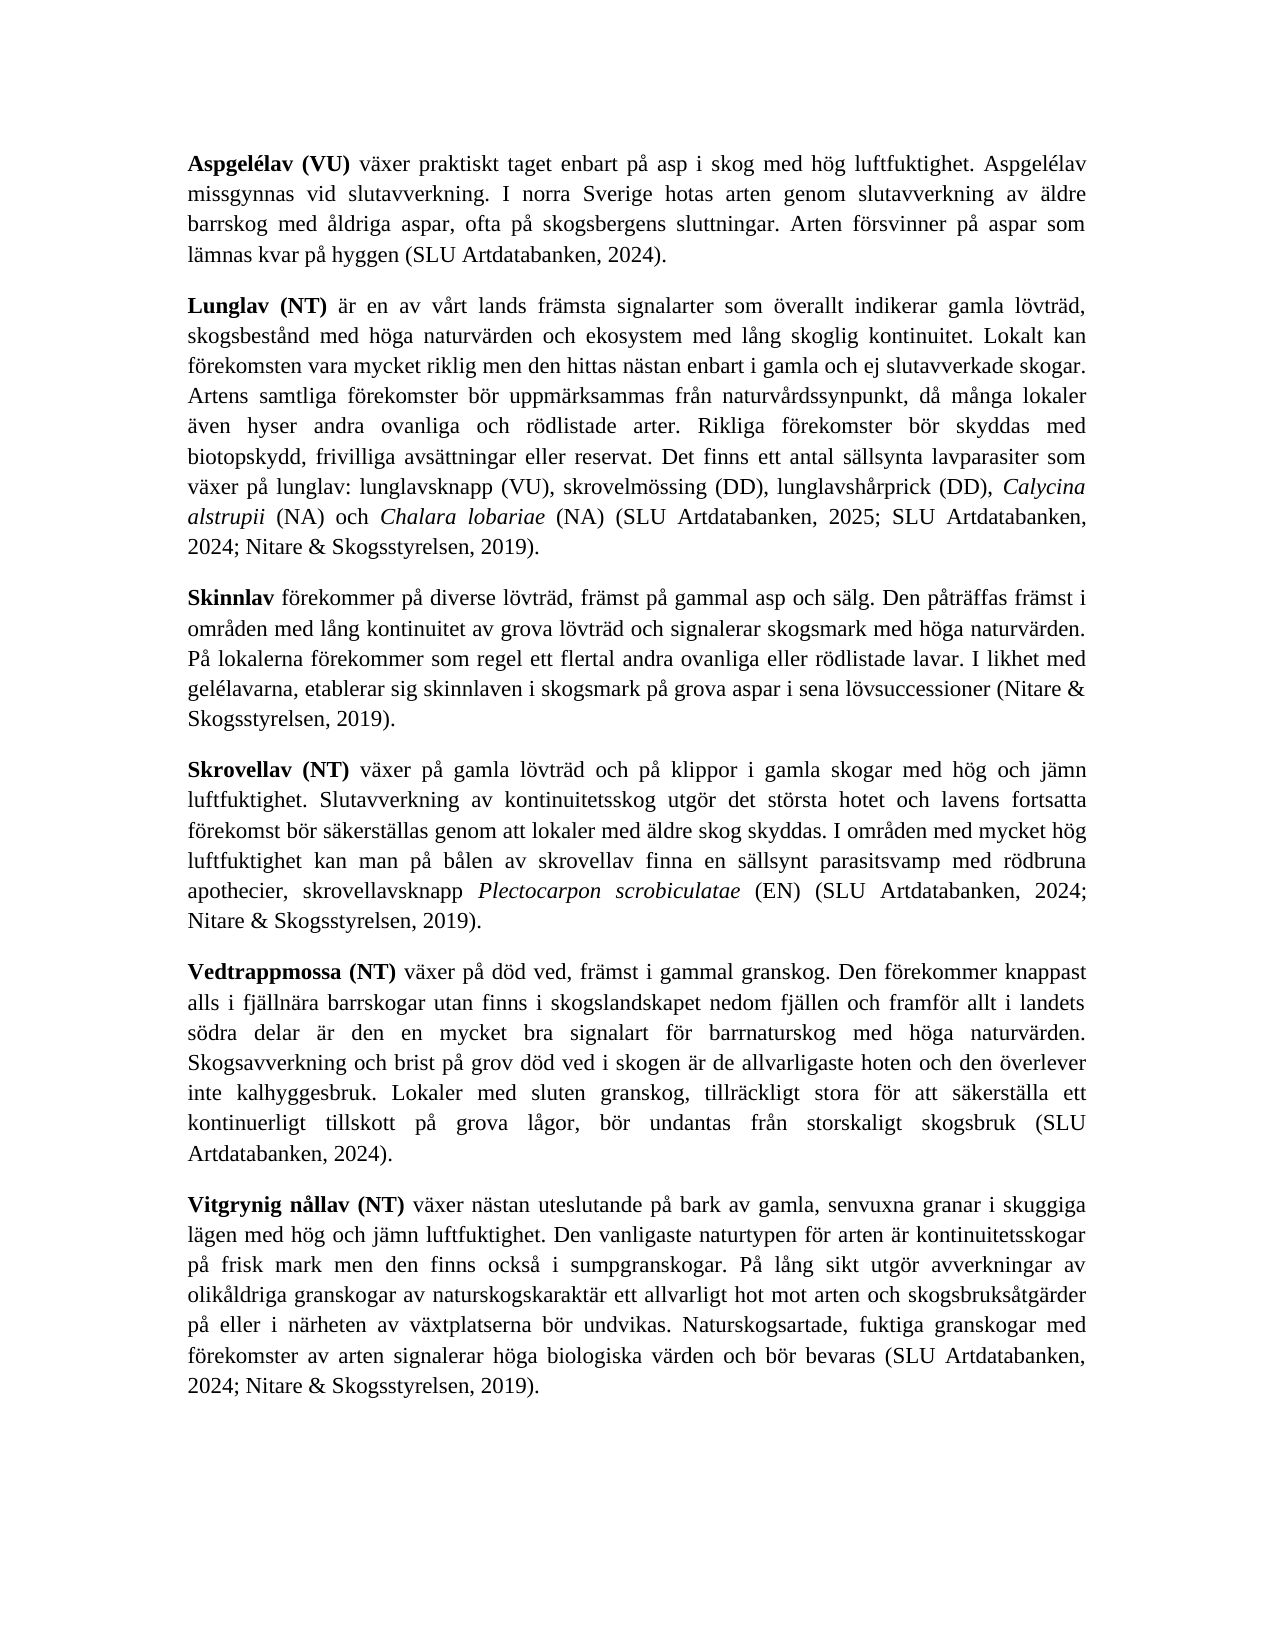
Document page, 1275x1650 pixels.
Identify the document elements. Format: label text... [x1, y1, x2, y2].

text Lunglav (NT) är en av vårt lands främsta signalarter som överallt indikerar gamla lövträd, skogsbestånd med höga naturvärden och ekosystem med lång skoglig kontinuitet. Lokalt kan förekomsten vara mycket riklig men den hittas nästan enbart i gamla och ej slutavverkade skogar. Artens samtliga förekomster bör uppmärksammas från naturvårdssynpunkt, då många lokaler även hyser andra ovanliga och rödlistade arter. Rikliga förekomster bör skyddas med biotopskydd, frivilliga avsättningar eller reservat. Det finns ett antal sällsynta lavparasiter som växer på lunglav: lunglavsknapp (VU), skrovelmössing (DD), lunglavshårprick (DD), Calycina alstrupii (NA) och Chalara lobariae (NA) (SLU Artdatabanken, 2025; SLU Artdatabanken, 2024; Nitare & Skogsstyrelsen, 2019). [187, 292, 1087, 560]
text Skinnlav förekommer på diverse lövträd, främst på gammal asp och sälg. Den påträffas främst i områden med lång kontinuitet av grova lövträd och signalerar skogsmark med höga naturvärden. På lokalerna förekommer som regel ett flertal andra ovanliga eller rödlistade lavar. I likhet med gelélavarna, etablerar sig skinnlaven i skogsmark på grova aspar i sena lövsuccessioner (Nitare & Skogsstyrelsen, 2019). [187, 584, 1087, 732]
text Vitgrynig nållav (NT) växer nästan uteslutande på bark av gamla, senvuxna granar i skuggiga lägen med hög och jämn luftfuktighet. Den vanligaste naturtypen för arten är kontinuitetsskogar på frisk mark men den finns också i sumpgranskogar. På lång sikt utgör avverkningar av olikåldriga granskogar av naturskogskaraktär ett allvarligt hot mot arten och skogsbruksåtgärder på eller i närheten av växtplatserna bör undvikas. Naturskogsartade, fuktiga granskogar med förekomster av arten signalerar höga biologiska värden och bör bevaras (SLU Artdatabanken, 2024; Nitare & Skogsstyrelsen, 2019). [187, 1191, 1087, 1398]
text Vedtrappmossa (NT) växer på död ved, främst i gammal granskog. Den förekommer knappast alls i fjällnära barrskogar utan finns i skogslandskapet nedom fjällen och framför allt i landets södra delar är den en mycket bra signalart för barrnaturskog med höga naturvärden. Skogsavverkning och brist på grov död ved i skogen är de allvarligaste hoten och den överlever inte kalhyggesbruk. Lokaler med sluten granskog, tillräckligt stora för att säkerställa ett kontinuerligt tillskott på grova lågor, bör undantas från storskaligt skogsbruk (SLU Artdatabanken, 2024). [187, 958, 1087, 1166]
text Aspgelélav (VU) växer praktiskt taget enbart på asp i skog med hög luftfuktighet. Aspgelélav missgynnas vid slutavverkning. I norra Sverige hotas arten genom slutavverkning av äldre barrskog med åldriga aspar, ofta på skogsbergens sluttningar. Arten försvinner på aspar som lämnas kvar på hyggen (SLU Artdatabanken, 2024). [187, 150, 1087, 267]
text Skrovellav (NT) växer på gamla lövträd och på klippor i gamla skogar med hög och jämn luftfuktighet. Slutavverkning av kontinuitetsskog utgör det största hotet och lavens fortsatta förekomst bör säkerställas genom att lokaler med äldre skog skyddas. I områden med mycket hög luftfuktighet kan man på bålen av skrovellav finna en sällsynt parasitsvamp med rödbruna apothecier, skrovellavsknapp Plectocarpon scrobiculatae (EN) (SLU Artdatabanken, 2024; Nitare & Skogsstyrelsen, 2019). [187, 756, 1087, 934]
